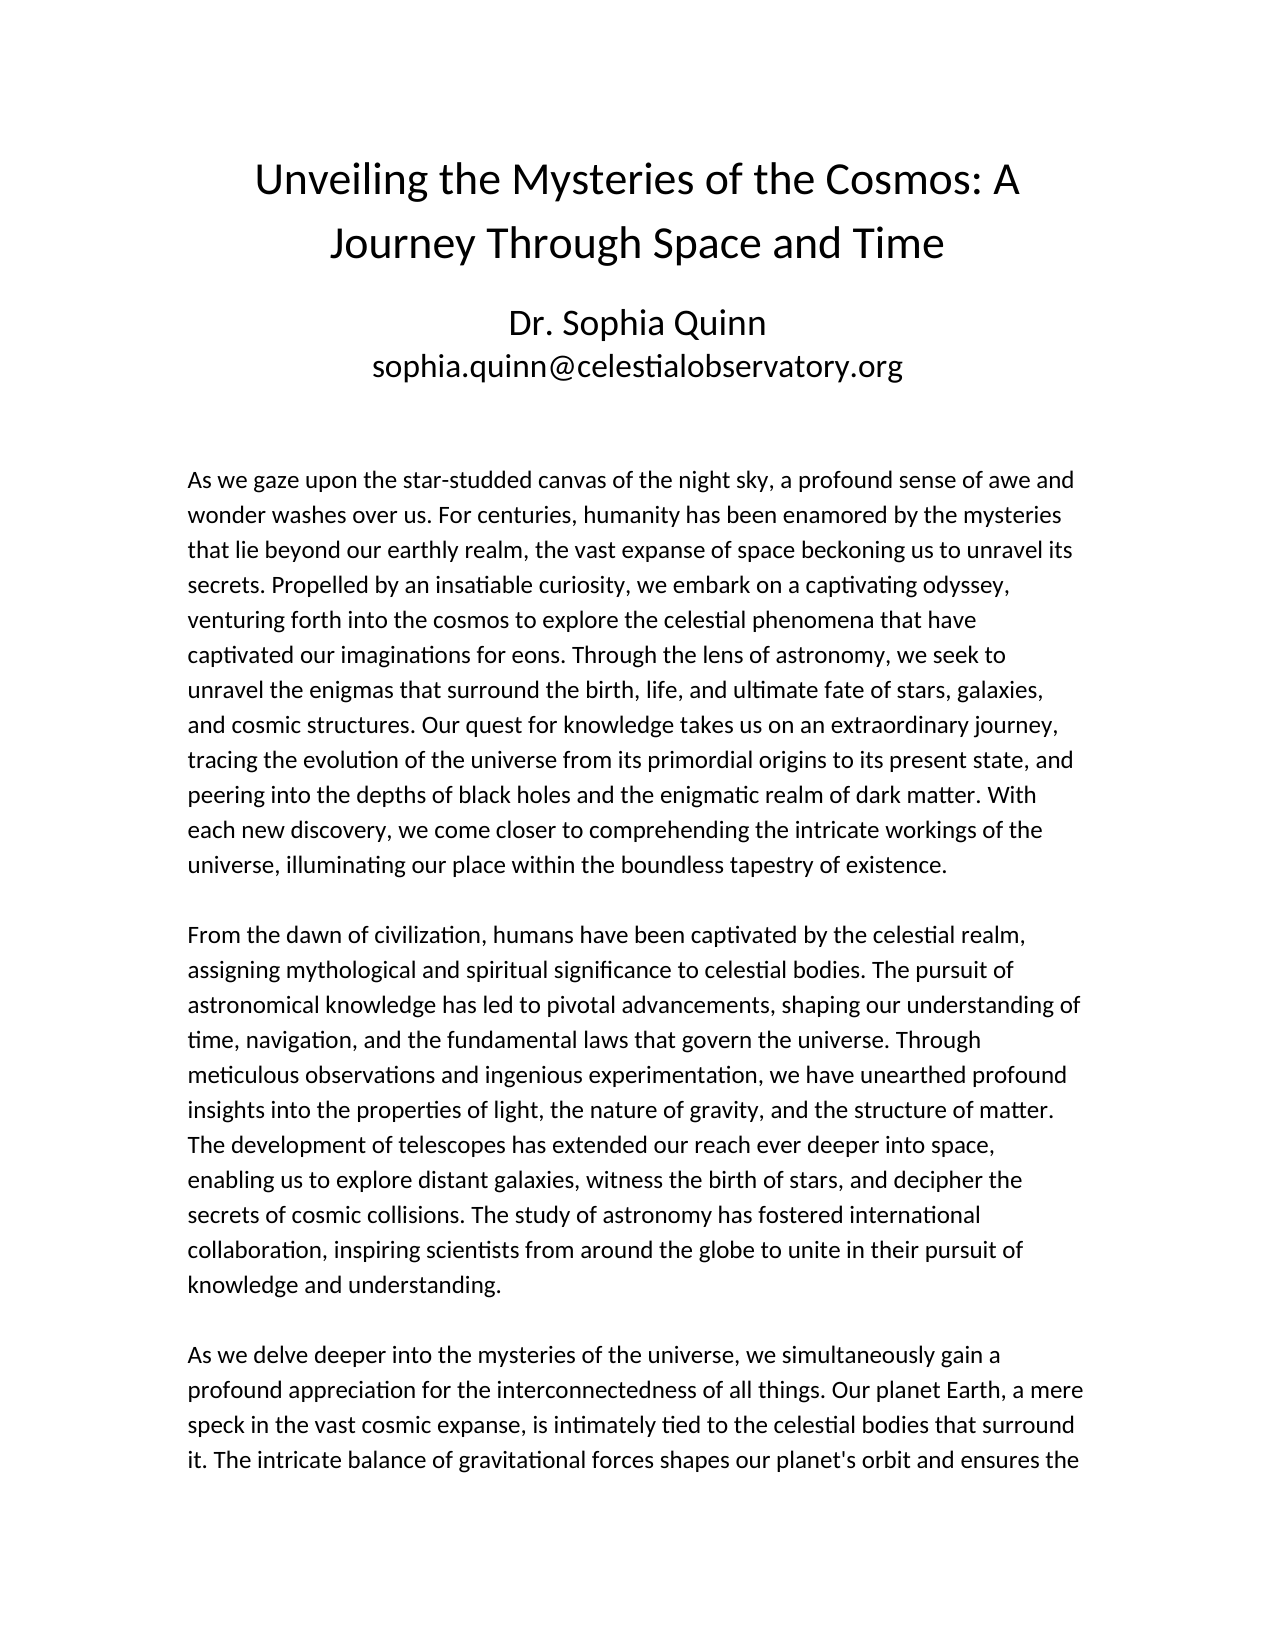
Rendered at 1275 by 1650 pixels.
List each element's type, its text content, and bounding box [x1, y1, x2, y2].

text Unveiling the Mysteries of the Cosmos: A Journey Through Space and Time [187, 150, 1087, 270]
text sophia.quinn@celestialobservatory.org [187, 345, 1087, 386]
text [187, 464, 1087, 1474]
text Dr. Sophia Quinn [187, 299, 1087, 345]
